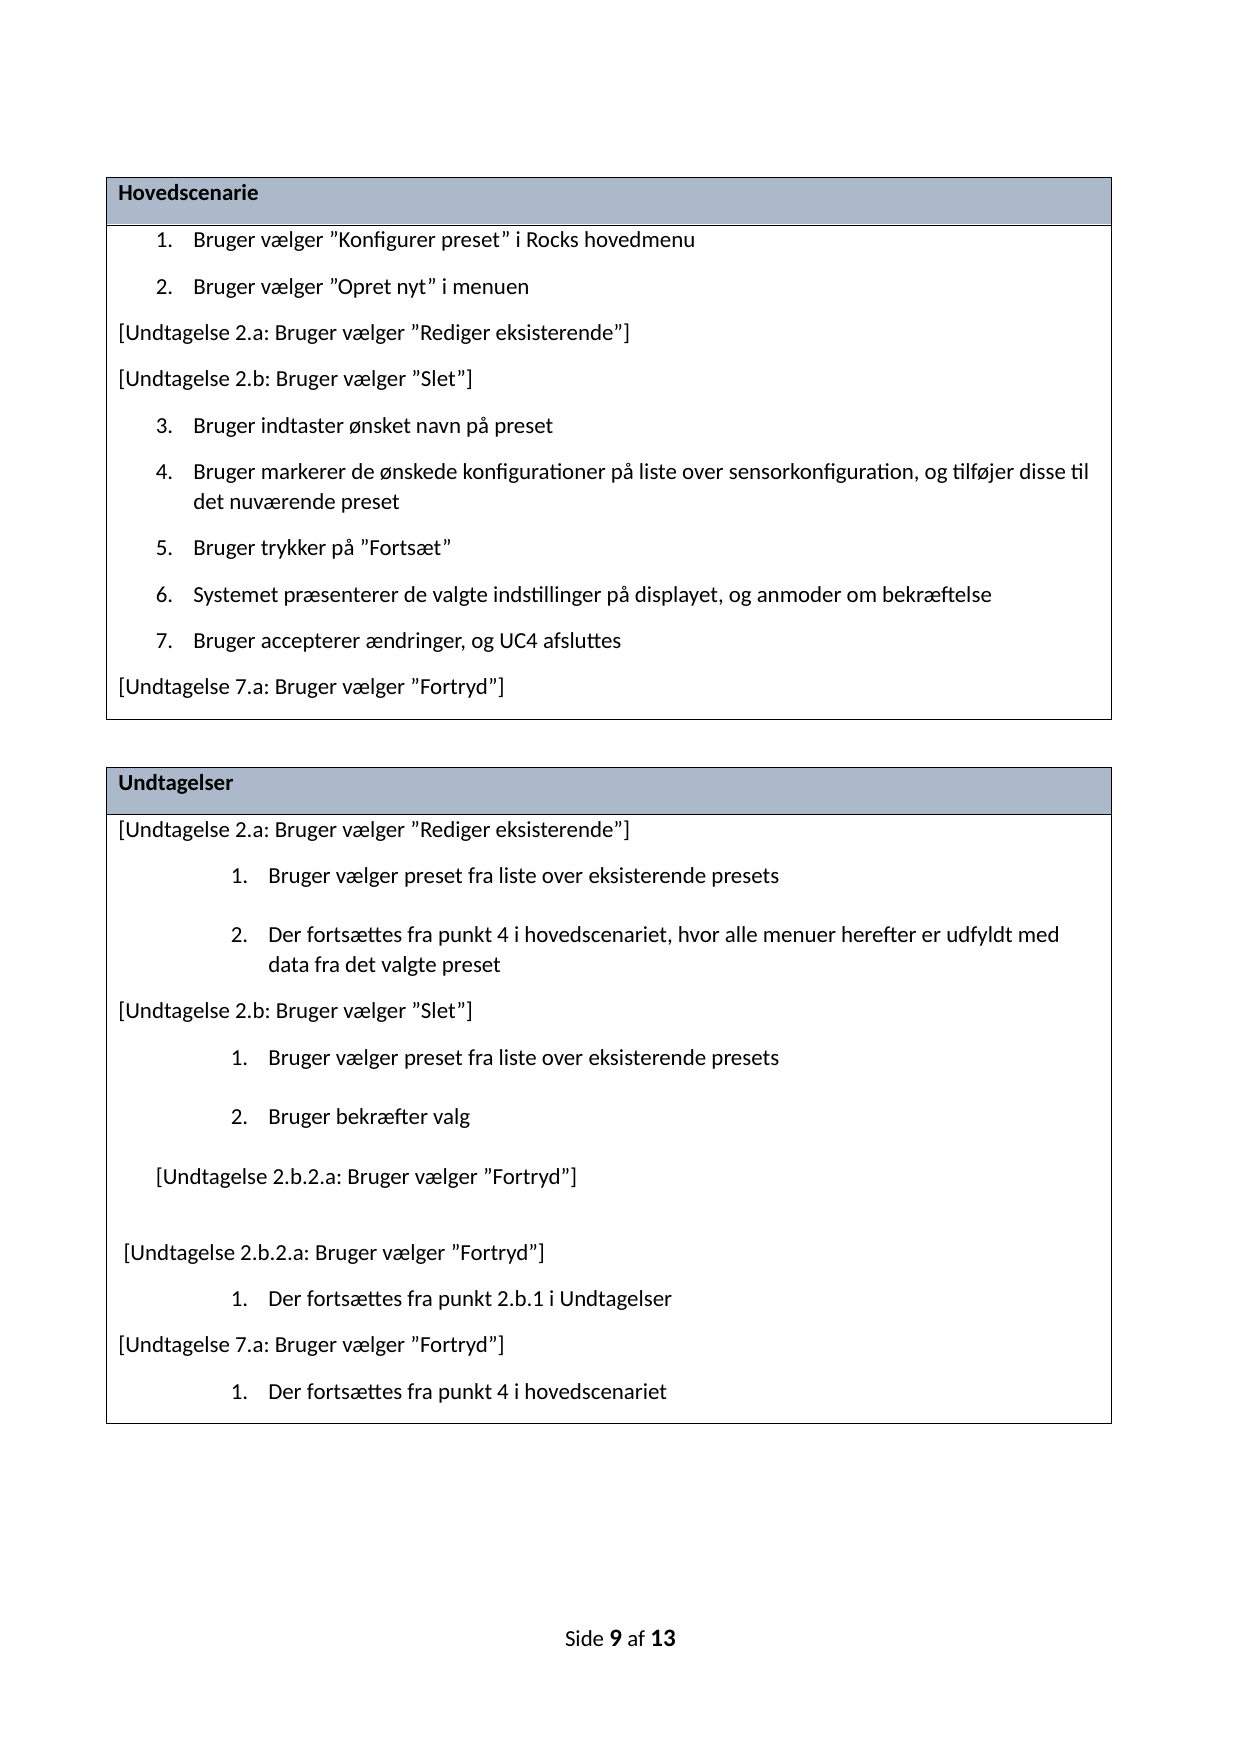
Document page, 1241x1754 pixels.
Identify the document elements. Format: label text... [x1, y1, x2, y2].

table_header Undtagelser [107, 768, 1111, 814]
table_header Hovedscenarie [107, 178, 1111, 224]
table_cell Bruger vælger ”Konfigurer preset” i Rocks hovedmenu Bruger vælger ”Opret nyt” i menuen [Undtagelse 2.a: Bruger vælger ”Rediger eksisterende”] [Undtagelse 2.b: Bruger vælger ”Slet”] Bruger indtaster ønsket navn på preset Bruger markerer de ønskede konfigurationer på liste over sensorkonfiguration, og tilføjer disse til det nuværende preset Bruger trykker på ”Fortsæt” Systemet præsenterer de valgte indstillinger på displayet, og anmoder om bekræftelse Bruger accepterer ændringer, og UC4 afsluttes [Undtagelse 7.a: Bruger vælger ”Fortryd”] [107, 226, 1111, 719]
